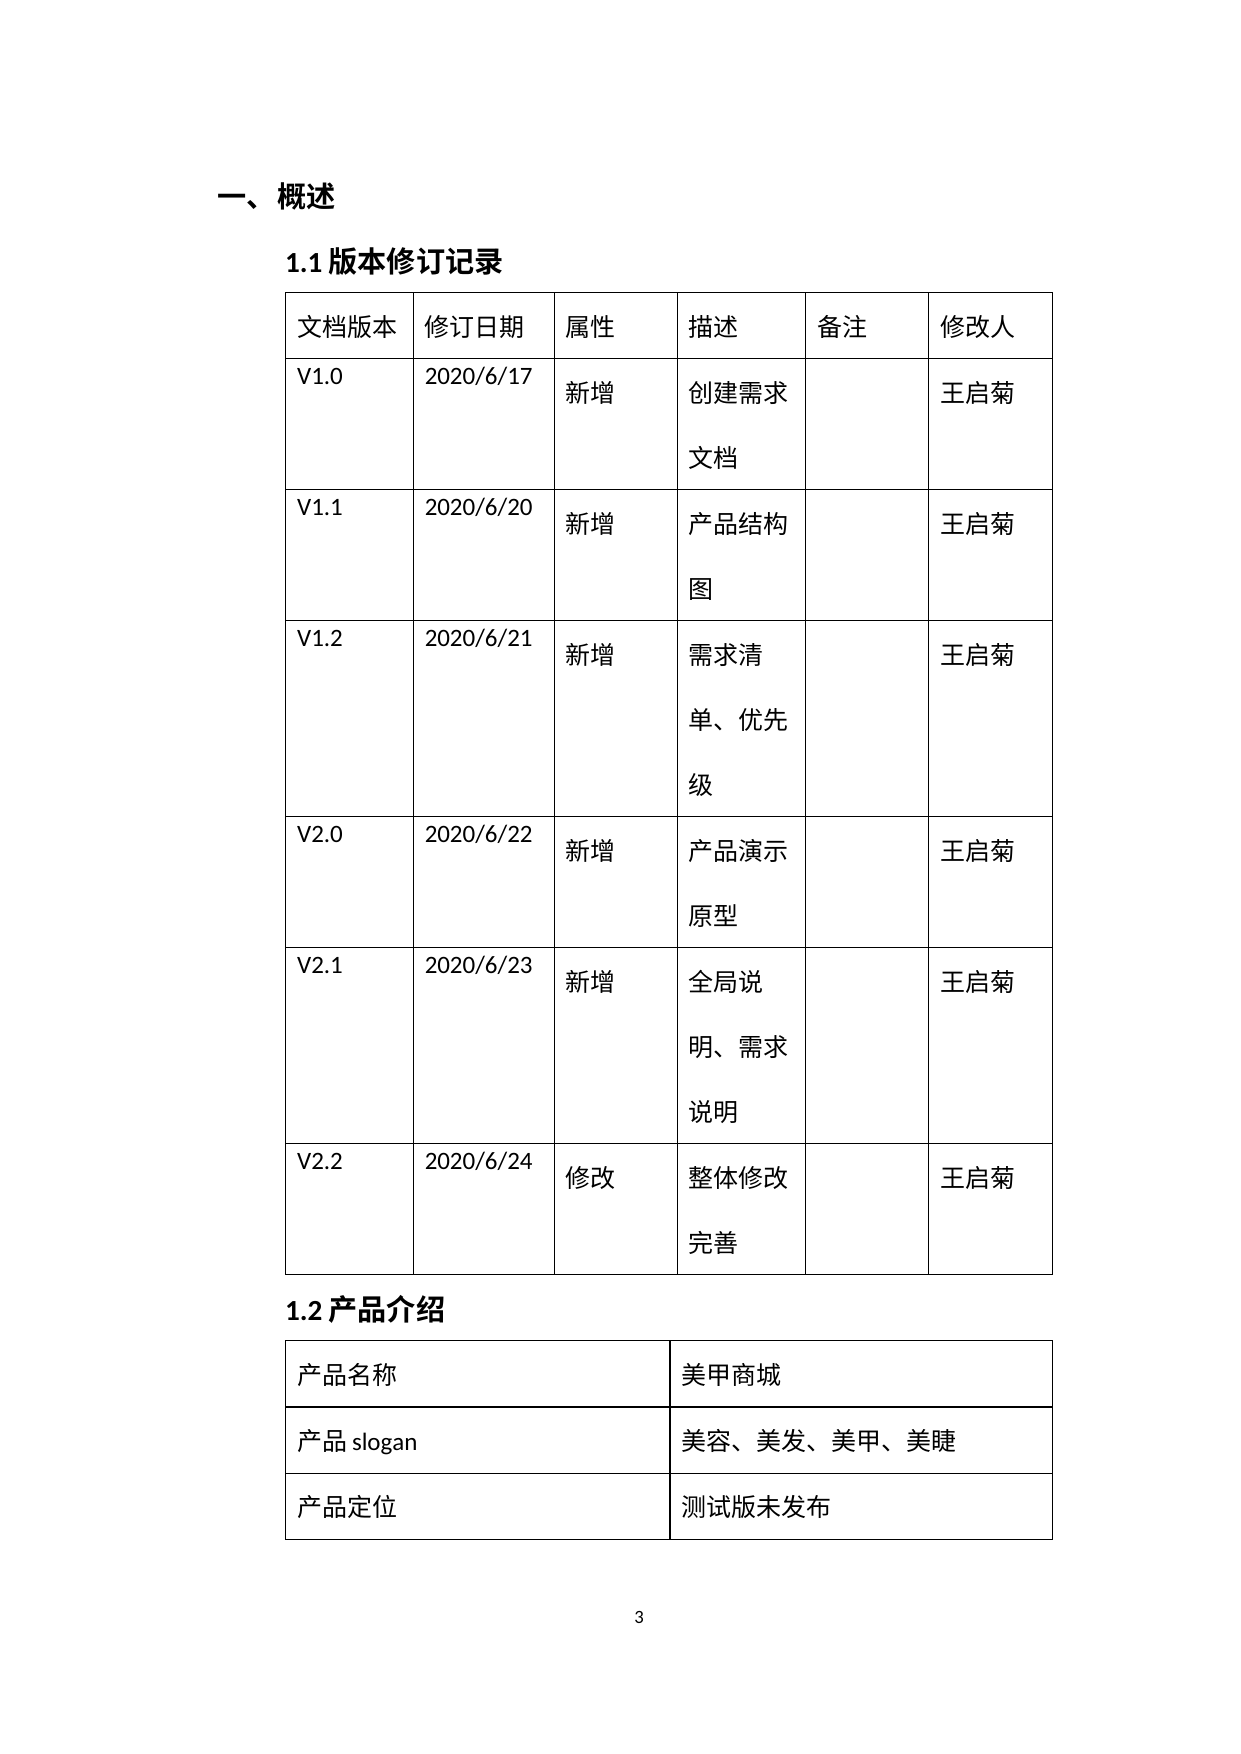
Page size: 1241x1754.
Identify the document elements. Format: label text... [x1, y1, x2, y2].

table_cell 王启菊 [929, 621, 1052, 816]
table_cell 新增 [555, 817, 677, 947]
table_cell 整体修改完善 [678, 1144, 805, 1274]
table_cell 2020/6/23 [414, 948, 554, 1143]
table_cell V1.0 [286, 359, 413, 489]
table_header 备注 [806, 293, 928, 358]
table_cell 2020/6/21 [414, 621, 554, 816]
table_cell 产品slogan [286, 1408, 669, 1472]
table_cell 产品定位 [286, 1474, 669, 1538]
table_cell [806, 817, 928, 947]
table_cell [806, 621, 928, 816]
table_cell 创建需求文档 [678, 359, 805, 489]
table_cell 修改 [555, 1144, 677, 1274]
list 概述 [217, 162, 1053, 227]
table_header 美甲商城 [671, 1341, 1052, 1406]
table_cell 2020/6/20 [414, 490, 554, 620]
table_cell 2020/6/24 [414, 1144, 554, 1274]
table_cell 王启菊 [929, 817, 1052, 947]
table_cell [806, 948, 928, 1143]
table_cell 需求清单、优先级 [678, 621, 805, 816]
table_cell V2.2 [286, 1144, 413, 1274]
table_cell V1.1 [286, 490, 413, 620]
table_cell 新增 [555, 948, 677, 1143]
table_cell [806, 490, 928, 620]
table_header 修改人 [929, 293, 1052, 358]
table_cell 全局说明、需求说明 [678, 948, 805, 1143]
table_cell 产品结构图 [678, 490, 805, 620]
table_cell 新增 [555, 621, 677, 816]
table_cell [806, 1144, 928, 1274]
table_cell 新增 [555, 490, 677, 620]
table_cell 测试版未发布 [671, 1474, 1052, 1538]
table_cell 2020/6/17 [414, 359, 554, 489]
table_cell V2.1 [286, 948, 413, 1143]
table_cell [806, 359, 928, 489]
table_cell 2020/6/22 [414, 817, 554, 947]
table_header 文档版本 [286, 293, 413, 358]
table_cell 王启菊 [929, 948, 1052, 1143]
table_cell 王启菊 [929, 490, 1052, 620]
table_header 描述 [678, 293, 805, 358]
table_cell V1.2 [286, 621, 413, 816]
table_header 产品名称 [286, 1341, 669, 1406]
table_cell 王启菊 [929, 359, 1052, 489]
table_cell 美容、美发、美甲、美睫 [671, 1408, 1052, 1472]
list 1.2产品介绍 [285, 1275, 1053, 1340]
list 1.1版本修订记录 [285, 227, 1053, 292]
table_cell 新增 [555, 359, 677, 489]
table_header 修订日期 [414, 293, 554, 358]
table_cell V2.0 [286, 817, 413, 947]
table_header 属性 [555, 293, 677, 358]
table_cell 产品演示原型 [678, 817, 805, 947]
table_cell 王启菊 [929, 1144, 1052, 1274]
